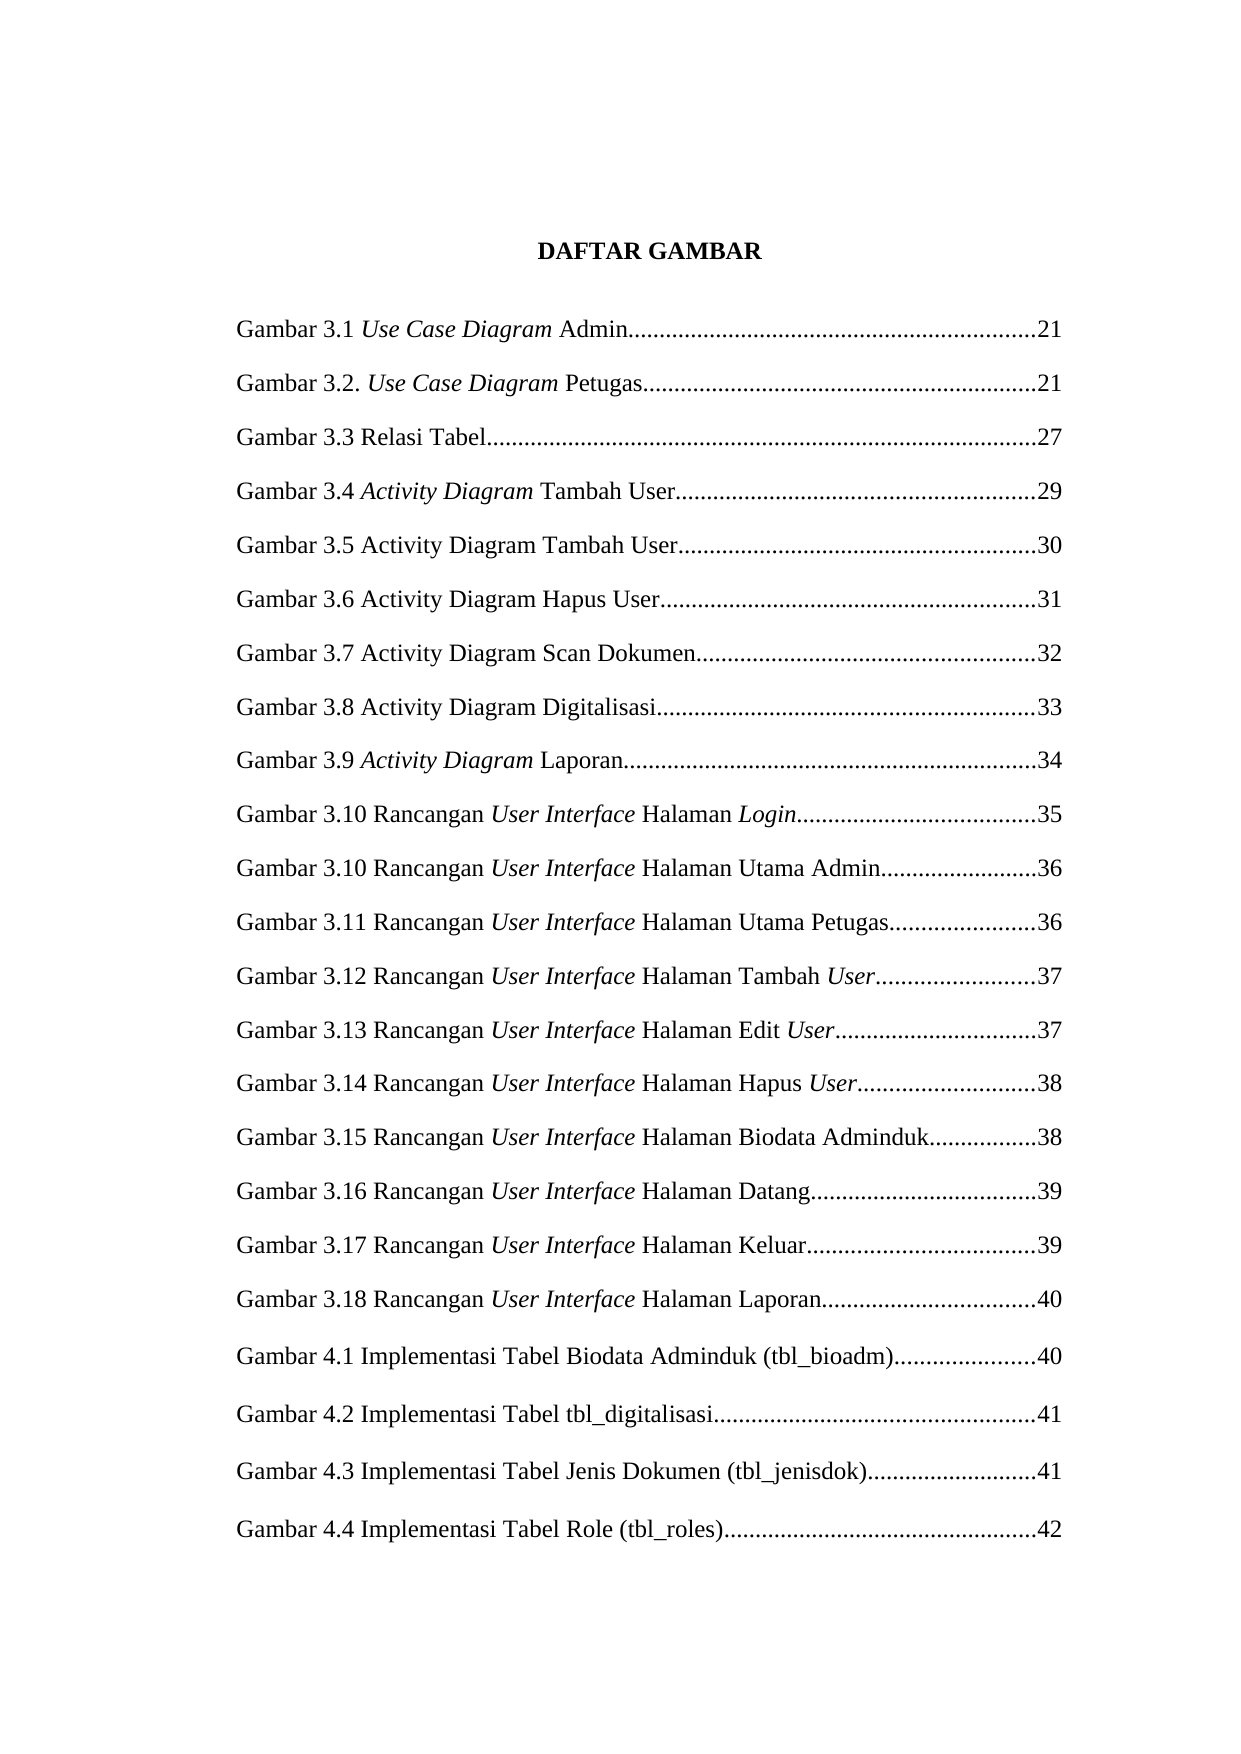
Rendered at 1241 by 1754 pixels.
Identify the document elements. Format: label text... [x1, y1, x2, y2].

text Gambar 3.13 Rancangan User Interface Halaman Edit User 37 [236, 1015, 1063, 1043]
text Gambar 3.16 Rancangan User Interface Halaman Datang 39 [236, 1176, 1063, 1205]
text Gambar 4.3 Implementasi Tabel Jenis Dokumen (tbl_jenisdok) 41 [236, 1456, 1063, 1485]
text Gambar 3.8 Activity Diagram Digitalisasi 33 [236, 692, 1063, 720]
text Gambar 3.11 Rancangan User Interface Halaman Utama Petugas 36 [236, 907, 1063, 936]
text Gambar 3.15 Rancangan User Interface Halaman Biodata Adminduk 38 [236, 1122, 1063, 1151]
text Gambar 3.14 Rancangan User Interface Halaman Hapus User 38 [236, 1068, 1063, 1097]
text Gambar 3.10 Rancangan User Interface Halaman Login 35 [236, 799, 1063, 828]
text Gambar 3.18 Rancangan User Interface Halaman Laporan 40 [236, 1284, 1063, 1313]
text Gambar 4.4 Implementasi Tabel Role (tbl_roles) 42 [236, 1514, 1063, 1543]
text Gambar 3.7 Activity Diagram Scan Dokumen 32 [236, 638, 1063, 666]
text Gambar 3.4 Activity Diagram Tambah User 29 [236, 476, 1063, 505]
text Gambar 3.1 Use Case Diagram Admin 21 [236, 314, 1063, 343]
text Gambar 3.17 Rancangan User Interface Halaman Keluar 39 [236, 1230, 1063, 1259]
text Gambar 4.2 Implementasi Tabel tbl_digitalisasi 41 [236, 1399, 1063, 1428]
text Gambar 3.9 Activity Diagram Laporan 34 [236, 745, 1063, 774]
text Gambar 3.6 Activity Diagram Hapus User 31 [236, 584, 1063, 613]
text Gambar 3.3 Relasi Tabel 27 [236, 422, 1063, 451]
text Gambar 4.1 Implementasi Tabel Biodata Adminduk (tbl_bioadm) 40 [236, 1341, 1063, 1370]
text DAFTAR GAMBAR [236, 236, 1063, 265]
text Gambar 3.5 Activity Diagram Tambah User 30 [236, 530, 1063, 559]
text Gambar 3.10 Rancangan User Interface Halaman Utama Admin 36 [236, 853, 1063, 882]
text Gambar 3.12 Rancangan User Interface Halaman Tambah User 37 [236, 961, 1063, 989]
text Gambar 3.2. Use Case Diagram Petugas 21 [236, 368, 1063, 397]
